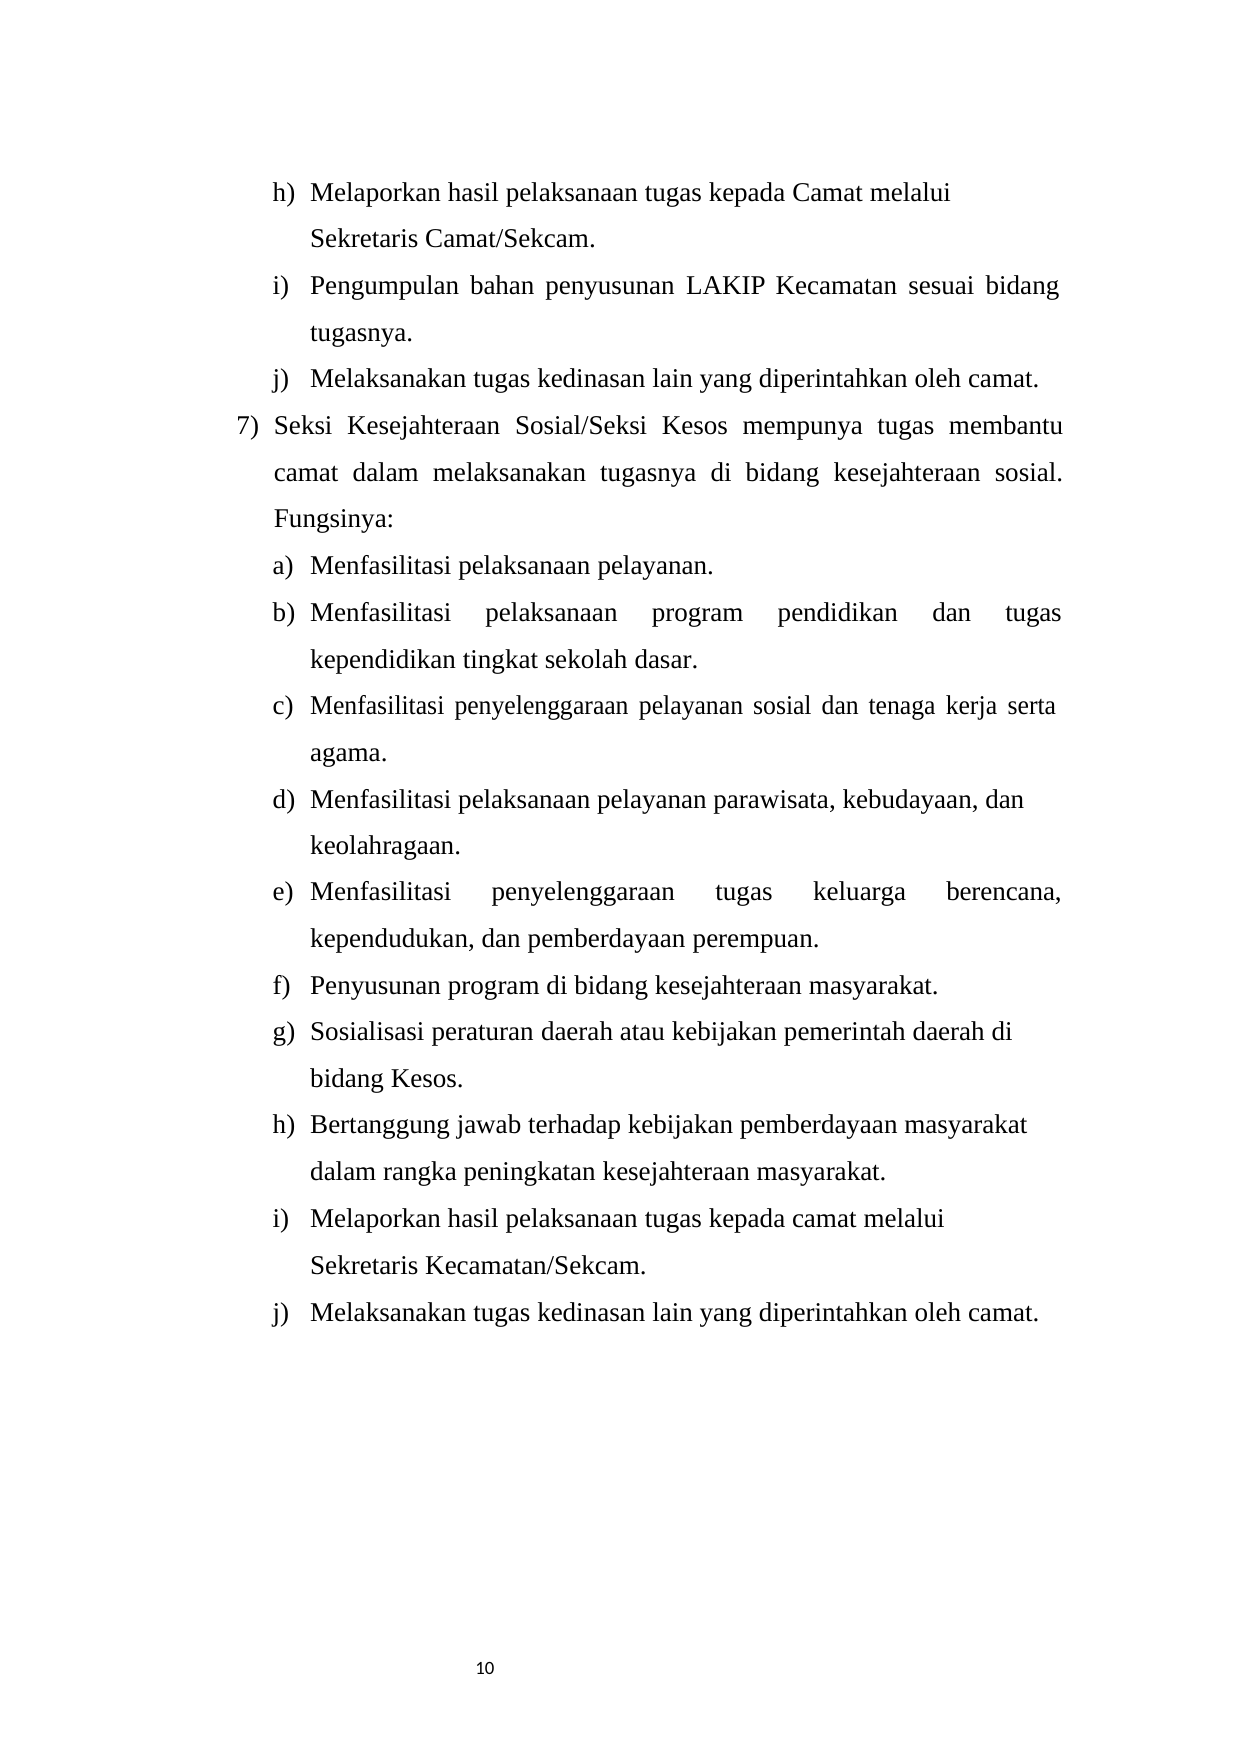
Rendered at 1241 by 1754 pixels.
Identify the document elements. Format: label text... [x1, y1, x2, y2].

list Melaksanakan tugas kedinasan lain yang diperintahkan oleh camat. [272, 1296, 1076, 1327]
list Menfasilitasi pelaksanaan pelayanan. [272, 549, 1076, 580]
list Melaksanakan tugas kedinasan lain yang diperintahkan oleh camat. [272, 363, 1076, 393]
list Penyusunan program di bidang kesejahteraan masyarakat. [272, 969, 1076, 1000]
list Melaporkan hasil pelaksanaan tugas kepada camat melalui Sekretaris Kecamatan/Sekcam. [272, 1202, 1059, 1280]
list Seksi Kesejahteraan Sosial/Seksi Kesos mempunya tugas membantu camat dalam melaksanakan tugasnya di bidang kesejahteraan sosial. Fungsinya: [236, 409, 1063, 533]
list Menfasilitasi pelaksanaan pelayanan parawisata, kebudayaan, dan keolahragaan. [272, 783, 1025, 860]
list Menfasilitasi pelaksanaan program pendidikan dan tugas kependidikan tingkat sekolah dasar. [272, 596, 1062, 674]
list Pengumpulan bahan penyusunan LAKIP Kecamatan sesuai bidang tugasnya. [272, 269, 1060, 347]
list Melaporkan hasil pelaksanaan tugas kepada Camat melalui Sekretaris Camat/Sekcam. [272, 176, 1059, 254]
list Menfasilitasi penyelenggaraan tugas keluarga berencana, kependudukan, dan pemberdayaan perempuan. [272, 875, 1062, 953]
list Sosialisasi peraturan daerah atau kebijakan pemerintah daerah di bidang Kesos. [272, 1015, 1013, 1093]
list Bertanggung jawab terhadap kebijakan pemberdayaan masyarakat dalam rangka peningkatan kesejahteraan masyarakat. [272, 1109, 1028, 1186]
list Menfasilitasi penyelenggaraan pelayanan sosial dan tenaga kerja serta agama. [272, 689, 1058, 767]
